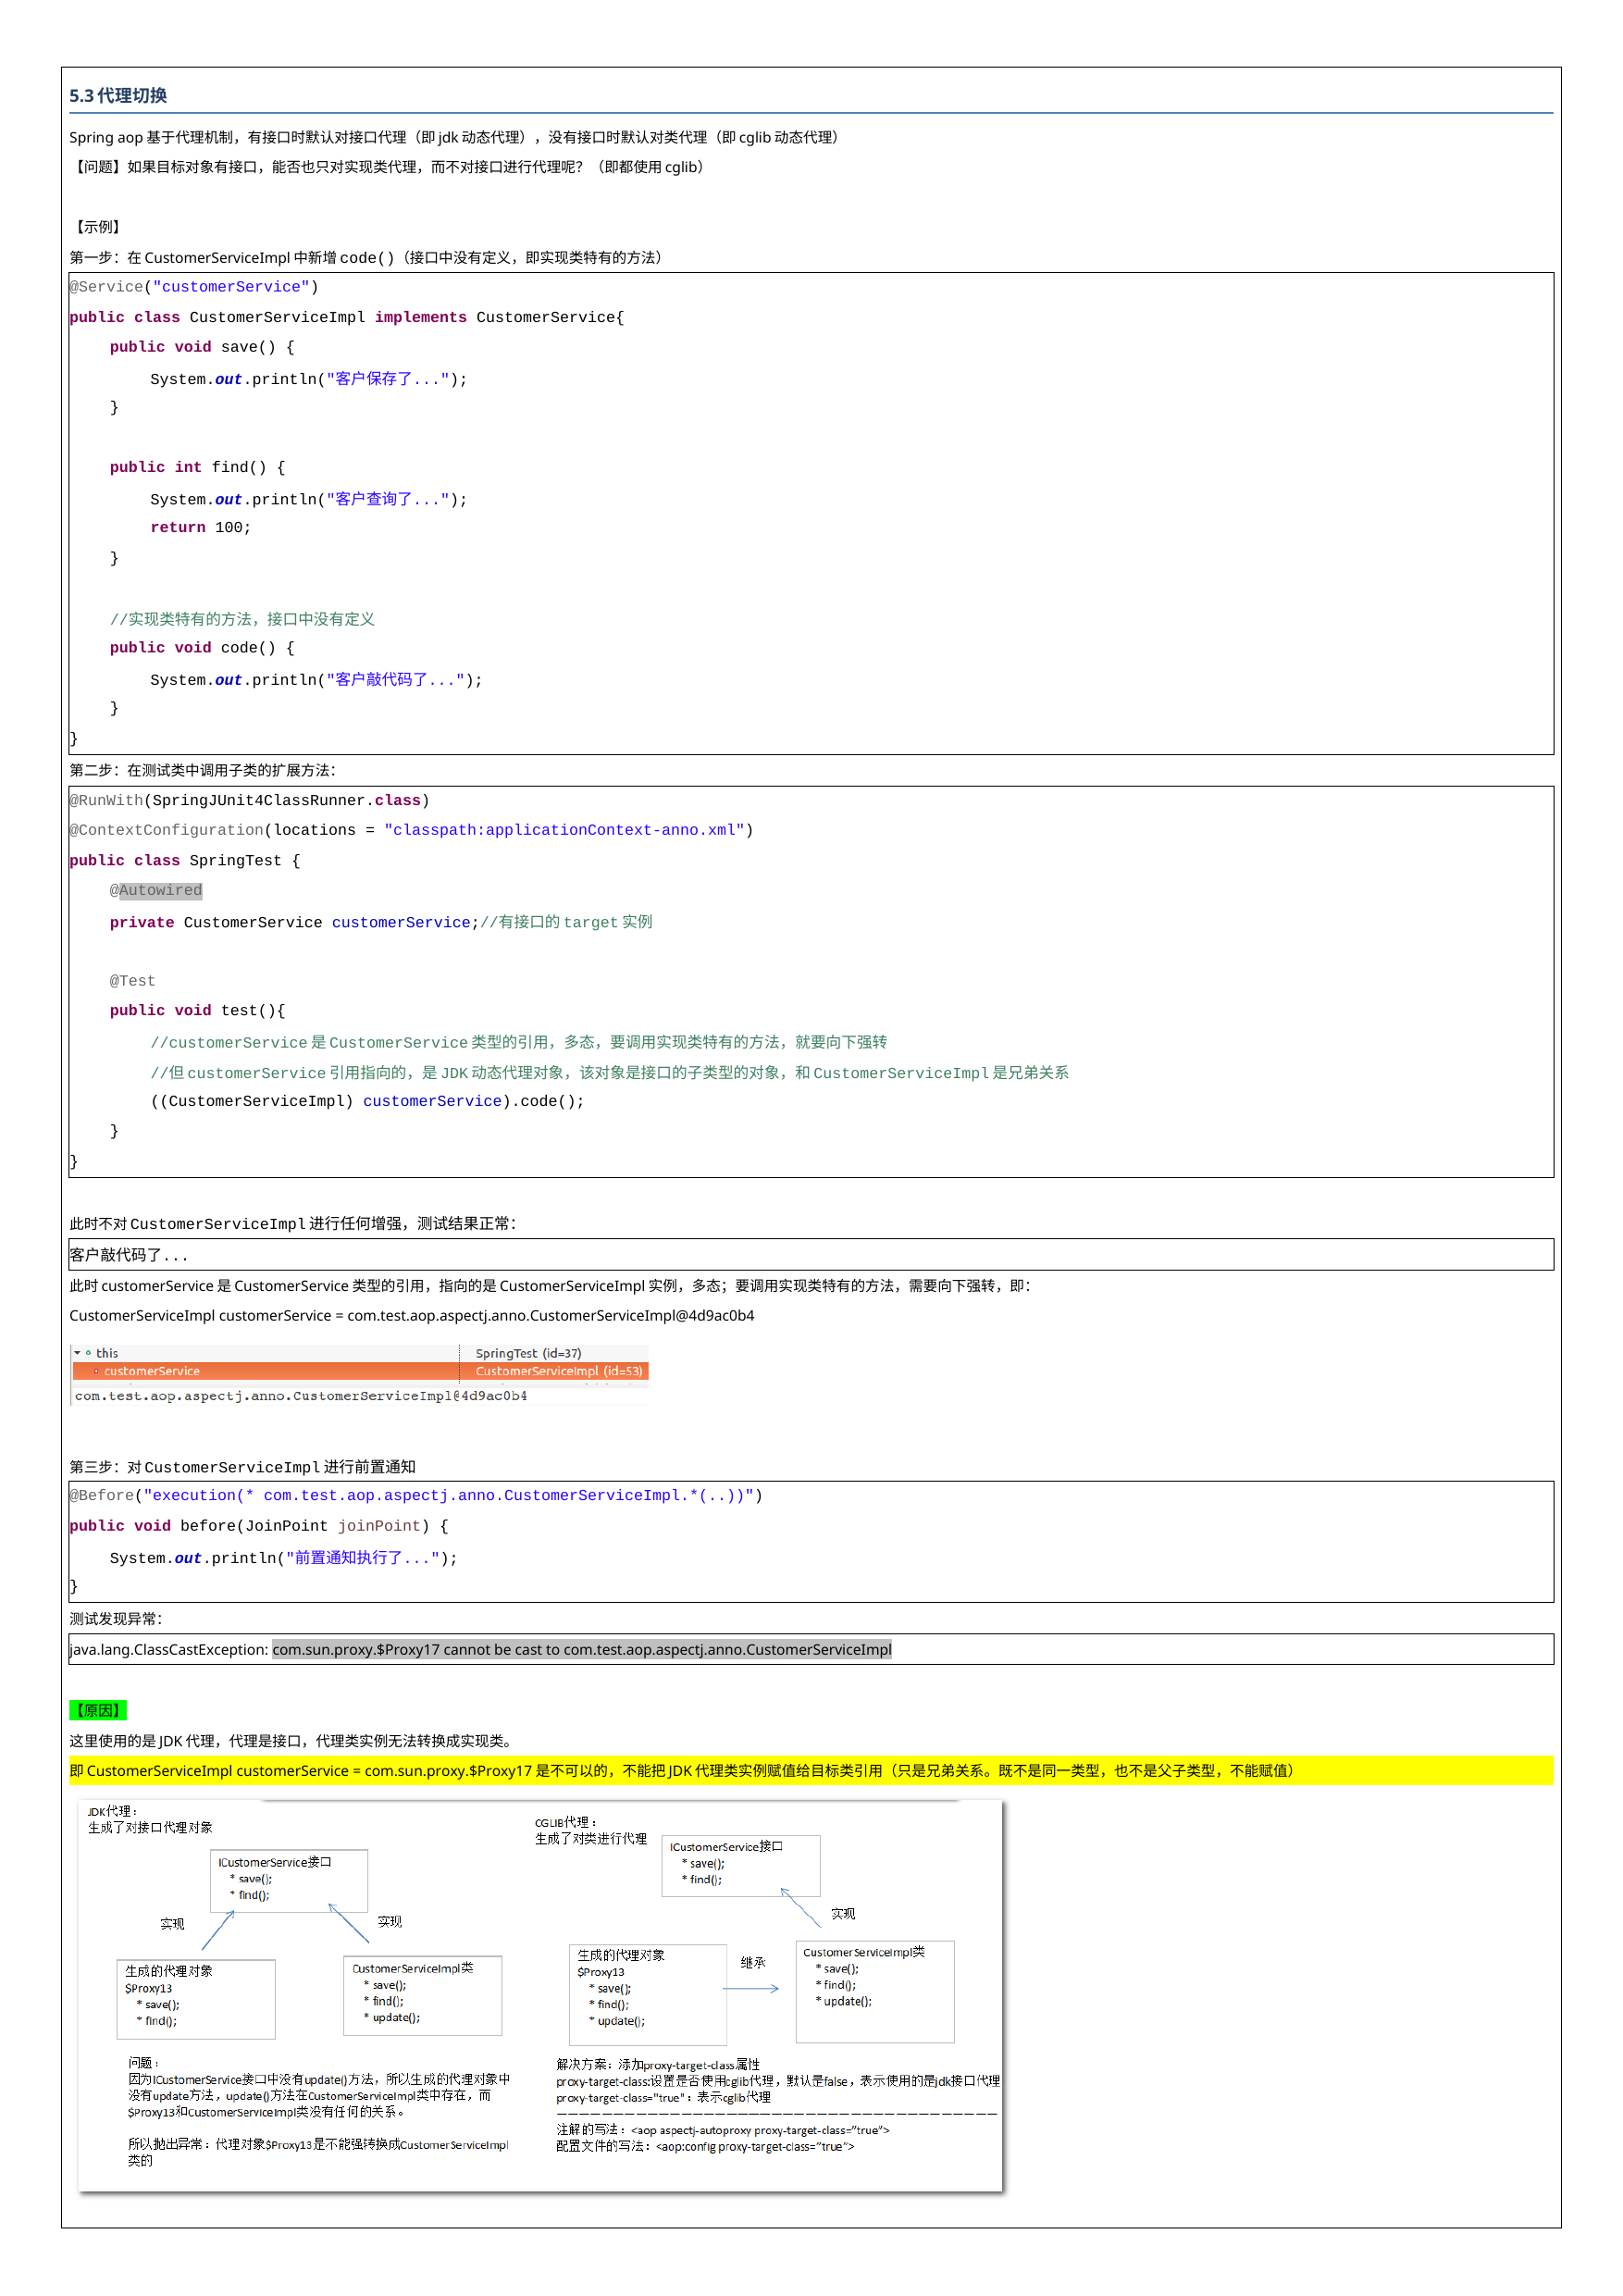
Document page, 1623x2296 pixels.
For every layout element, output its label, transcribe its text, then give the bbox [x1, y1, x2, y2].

text @Service("customerService") [69, 273, 1554, 303]
text System.out.println("客户查询了..."); [69, 483, 1554, 514]
text public void test(){ [69, 997, 1554, 1026]
text public class CustomerServiceImpl implements CustomerService{ [69, 303, 1554, 333]
text public class SpringTest { [69, 846, 1554, 876]
text 【原因】 [69, 1695, 1554, 1725]
text 这里使用的是JDK代理，代理是接口，代理类实例无法转换成实现类。 [69, 1725, 1554, 1756]
text public void save() { [69, 333, 1554, 363]
text //实现类特有的方法，接口中没有定义 [69, 603, 1554, 634]
text @Autowired [69, 876, 1554, 906]
text @RunWith(SpringJUnit4ClassRunner.class) [69, 787, 1554, 816]
text } [69, 1571, 1554, 1602]
text java.lang.ClassCastException: com.sun.proxy.$Proxy17 cannot be cast to com.test.aop.aspectj.anno.CustomerServiceImpl [69, 1634, 1554, 1664]
text System.out.println("前置通知执行了..."); [69, 1542, 1554, 1571]
text //但customerService引用指向的，是JDK动态代理对象，该对象是接口的子类型的对象，和CustomerServiceImpl是兄弟关系 [69, 1057, 1554, 1086]
text ((CustomerServiceImpl) customerService).code(); [69, 1086, 1554, 1117]
text } [69, 543, 1554, 574]
text System.out.println("客户保存了..."); [69, 363, 1554, 393]
text 第二步：在测试类中调用子类的扩展方法： [69, 755, 1554, 785]
text CustomerServiceImpl customerService = com.test.aop.aspectj.anno.CustomerServiceImpl@4d9ac0b4 [69, 1300, 1554, 1331]
text private CustomerService customerService;//有接口的target实例 [69, 906, 1554, 937]
text @ContextConfiguration(locations = "classpath:applicationContext-anno.xml") [69, 816, 1554, 846]
text System.out.println("客户敲代码了..."); [69, 664, 1554, 694]
subtitle 5.3代理切换 [69, 80, 1554, 112]
text 即CustomerServiceImpl customerService = com.sun.proxy.$Proxy17是不可以的，不能把JDK代理类实例赋值给目标类引用（只是兄弟关系。既不是同一类型，也不是父子类型，不能赋值） [69, 1756, 1554, 1785]
text 【问题】如果目标对象有接口，能否也只对实现类代理，而不对接口进行代理呢？（即都使用cglib） [69, 152, 1554, 181]
text 客户敲代码了... [69, 1239, 1554, 1270]
text } [69, 1117, 1554, 1146]
text public void before(JoinPoint joinPoint) { [69, 1512, 1554, 1542]
text 此时不对CustomerServiceImpl进行任何增强，测试结果正常： [69, 1209, 1554, 1238]
text } [69, 1146, 1554, 1177]
text } [69, 393, 1554, 423]
text return 100; [69, 514, 1554, 543]
text @Before("execution(* com.test.aop.aspectj.anno.CustomerServiceImpl.*(..))") [69, 1482, 1554, 1512]
text Spring aop基于代理机制，有接口时默认对接口代理（即jdk动态代理），没有接口时默认对类代理（即cglib动态代理） [69, 121, 1554, 152]
text } [69, 723, 1554, 754]
text 第三步：对CustomerServiceImpl进行前置通知 [69, 1451, 1554, 1481]
text public int find() { [69, 453, 1554, 483]
text 测试发现异常： [69, 1603, 1554, 1633]
picture [69, 1791, 1011, 2201]
text 此时customerService是CustomerService类型的引用，指向的是CustomerServiceImpl实例，多态；要调用实现类特有的方法，需要向下强转，即： [69, 1271, 1554, 1300]
text @Test [69, 966, 1554, 997]
text } [69, 694, 1554, 723]
picture [69, 1345, 649, 1406]
text 第一步：在CustomerServiceImpl中新增code()（接口中没有定义，即实现类特有的方法） [69, 242, 1554, 272]
text //customerService是CustomerService类型的引用，多态，要调用实现类特有的方法，就要向下强转 [69, 1026, 1554, 1057]
text 【示例】 [69, 212, 1554, 242]
text public void code() { [69, 634, 1554, 664]
